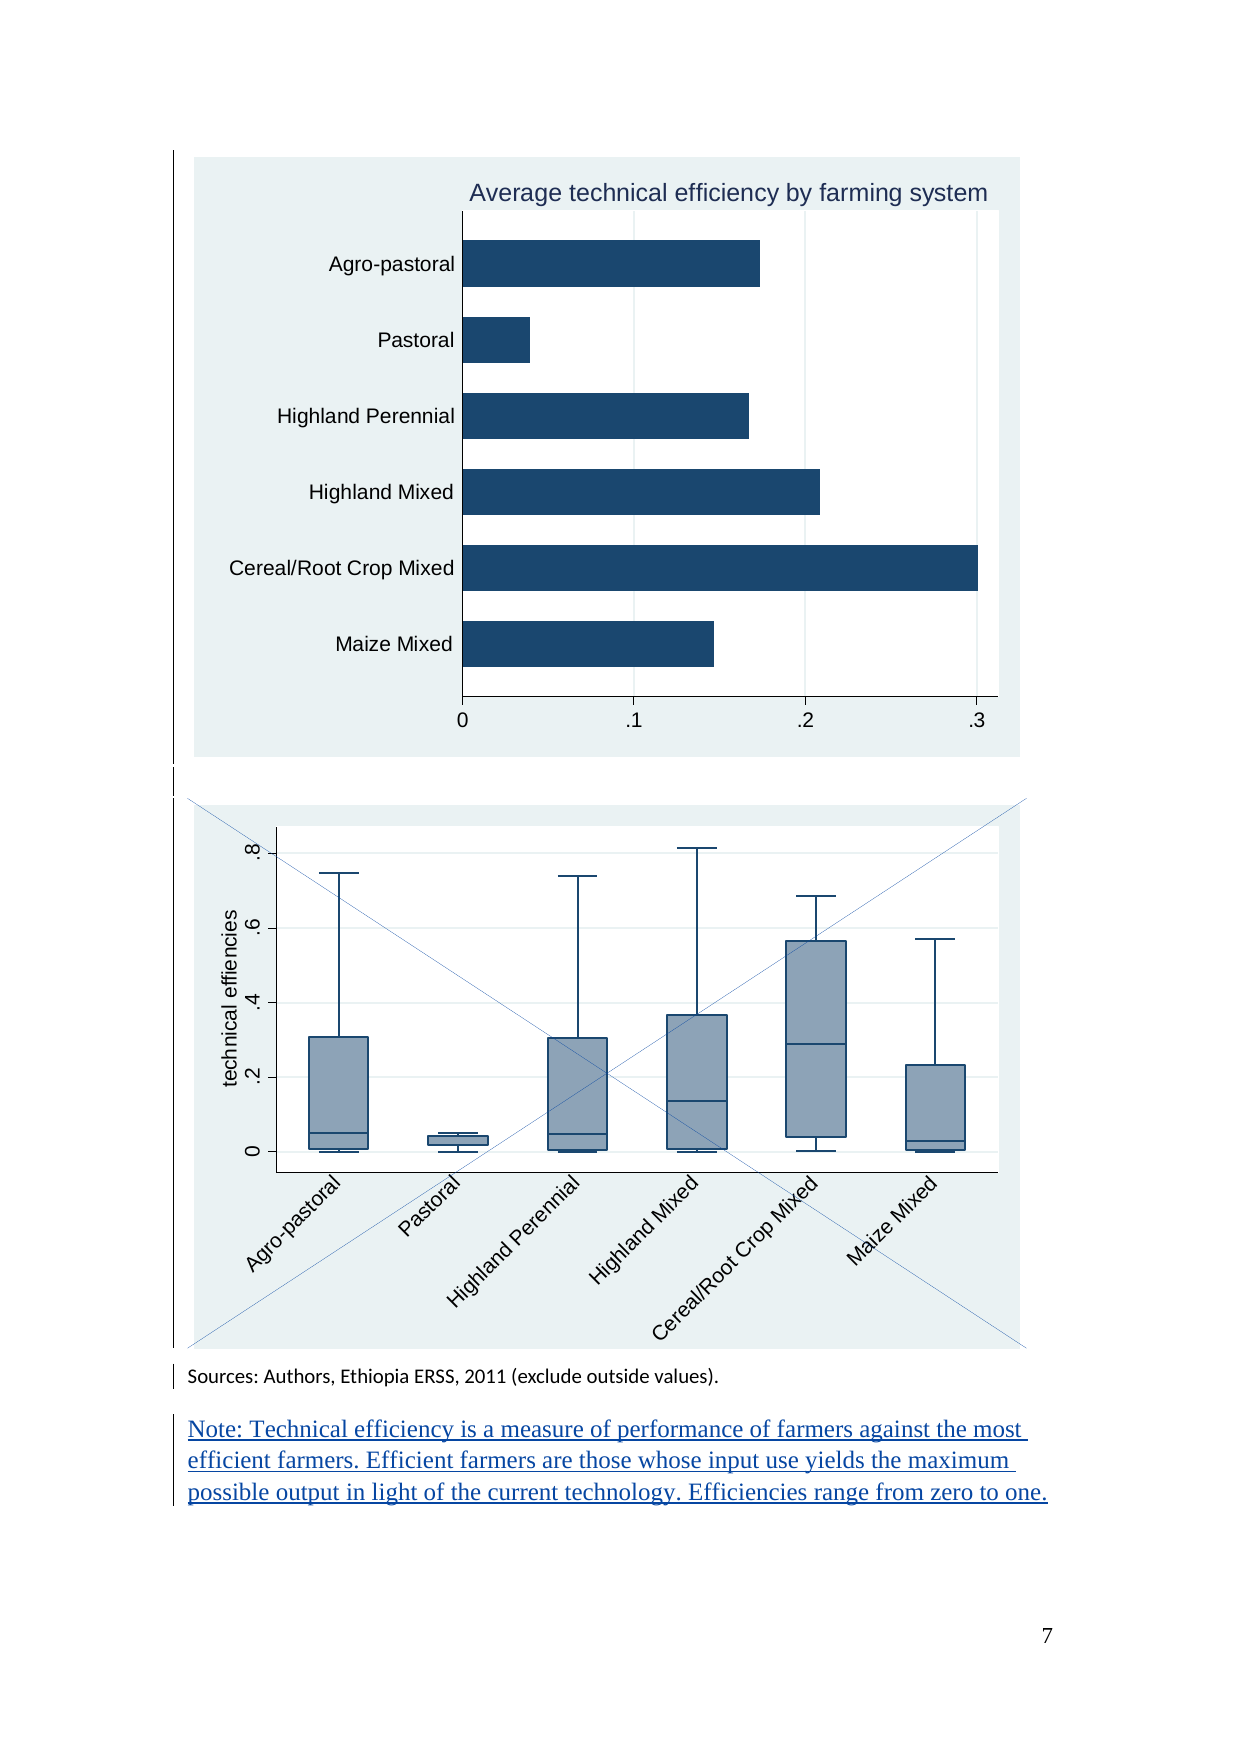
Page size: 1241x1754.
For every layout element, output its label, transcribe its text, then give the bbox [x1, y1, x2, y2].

text Sources: Authors, Ethiopia ERSS, 2011 (exclude outside values). [187, 1364, 1053, 1389]
